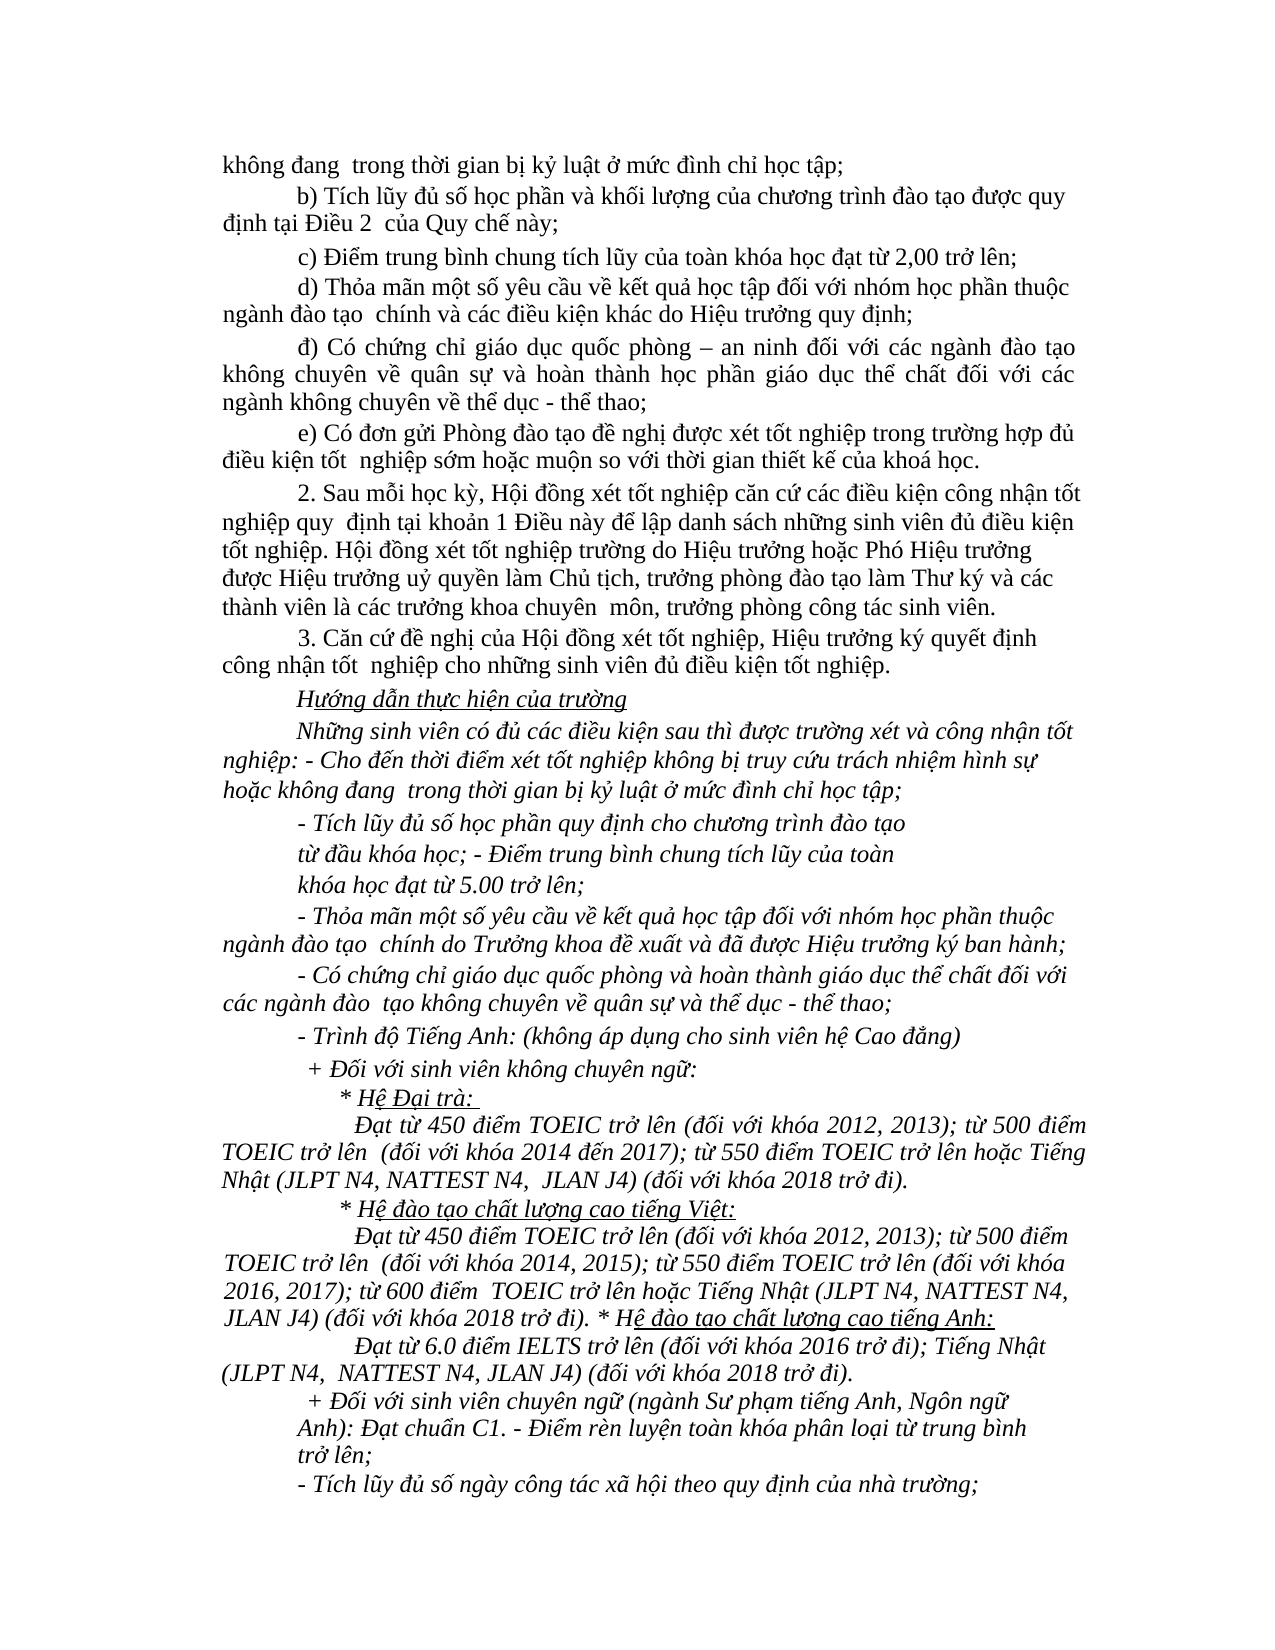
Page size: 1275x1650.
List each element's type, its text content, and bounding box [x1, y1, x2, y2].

text Đạt từ 6.0 điểm IELTS trở lên (đối với khóa 2016 trở đi); Tiếng Nhật (JLPT N4, NATTEST N4, JLAN J4) (đối với khóa 2018 trở đi). [221, 1333, 1090, 1387]
text * Hệ Đại trà: [338, 1083, 1125, 1111]
text * Hệ đào tạo chất lượng cao tiếng Việt: [338, 1194, 1125, 1222]
text 3. Căn cứ đề nghị của Hội đồng xét tốt nghiệp, Hiệu trưởng ký quyết định công nhận tốt nghiệp cho những sinh viên đủ điều kiện tốt nghiệp. [222, 624, 1084, 679]
text d) Thỏa mãn một số yêu cầu về kết quả học tập đối với nhóm học phần thuộc ngành đào tạo chính và các điều kiện khác do Hiệu trưởng quy định; [223, 274, 1084, 328]
text + Đối với sinh viên không chuyên ngữ: [306, 1054, 1125, 1083]
text - Thỏa mãn một số yêu cầu về kết quả học tập đối với nhóm học phần thuộc ngành đào tạo chính do Trưởng khoa đề xuất và đã được Hiệu trưởng ký ban hành; [222, 902, 1084, 957]
text b) Tích lũy đủ số học phần và khối lượng của chương trình đào tạo được quy định tại Điều 2 của Quy chế này; [223, 182, 1084, 237]
text + Đối với sinh viên chuyên ngữ (ngành Sư phạm tiếng Anh, Ngôn ngữ Anh): Đạt chuẩn C1. - Điểm rèn luyện toàn khóa phân loại từ trung bình trở lên; [297, 1388, 1065, 1469]
text Những sinh viên có đủ các điều kiện sau thì được trường xét và công nhận tốt nghiệp: - Cho đến thời điểm xét tốt nghiệp không bị truy cứu trách nhiệm hình sự hoặc không đang trong thời gian bị kỷ luật ở mức đình chỉ học tập; [223, 716, 1084, 804]
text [222, 150, 1084, 179]
text Đạt từ 450 điểm TOEIC trở lên (đối với khóa 2012, 2013); từ 500 điểm TOEIC trở lên (đối với khóa 2014, 2015); từ 550 điểm TOEIC trở lên (đối với khóa 2016, 2017); từ 600 điểm TOEIC trở lên hoặc Tiếng Nhật (JLPT N4, NATTEST N4, JLAN J4) (đối với khóa 2018 trở đi). * Hệ đào tạo chất lượng cao tiếng Anh: [223, 1222, 1090, 1332]
text đ) Có chứng chỉ giáo dục quốc phòng – an ninh đối với các ngành đào tạo không chuyên về quân sự và hoàn thành học phần giáo dục thể chất đối với các ngành không chuyên về thể dục - thể thao; [222, 333, 1077, 415]
text - Tích lũy đủ số ngày công tác xã hội theo quy định của nhà trường; [297, 1469, 1125, 1498]
text c) Điểm trung bình chung tích lũy của toàn khóa học đạt từ 2,00 trở lên; [298, 242, 1125, 271]
text - Tích lũy đủ số học phần quy định cho chương trình đào tạo từ đầu khóa học; - Điểm trung bình chung tích lũy của toàn khóa học đạt từ 5.00 trở lên; [297, 808, 926, 898]
text Đạt từ 450 điểm TOEIC trở lên (đối với khóa 2012, 2013); từ 500 điểm TOEIC trở lên (đối với khóa 2014 đến 2017); từ 550 điểm TOEIC trở lên hoặc Tiếng Nhật (JLPT N4, NATTEST N4, JLAN J4) (đối với khóa 2018 trở đi). [221, 1111, 1090, 1193]
text 2. Sau mỗi học kỳ, Hội đồng xét tốt nghiệp căn cứ các điều kiện công nhận tốt nghiệp quy định tại khoản 1 Điều này để lập danh sách những sinh viên đủ điều kiện tốt nghiệp. Hội đồng xét tốt nghiệp trường do Hiệu trưởng hoặc Phó Hiệu trưởng được Hiệu trưởng uỷ quyền làm Chủ tịch, trưởng phòng đào tạo làm Thư ký và các thành viên là các trưởng khoa chuyên môn, trưởng phòng công tác sinh viên. [222, 479, 1084, 620]
text e) Có đơn gửi Phòng đào tạo đề nghị được xét tốt nghiệp trong trường hợp đủ điều kiện tốt nghiệp sớm hoặc muộn so với thời gian thiết kế của khoá học. [222, 420, 1084, 474]
text - Trình độ Tiếng Anh: (không áp dụng cho sinh viên hệ Cao đẳng) [297, 1021, 1125, 1050]
text Hướng dẫn thực hiện của trường [296, 684, 1125, 713]
text - Có chứng chỉ giáo dục quốc phòng và hoàn thành giáo dục thể chất đối với các ngành đào tạo không chuyên về quân sự và thể dục - thể thao; [223, 962, 1084, 1017]
